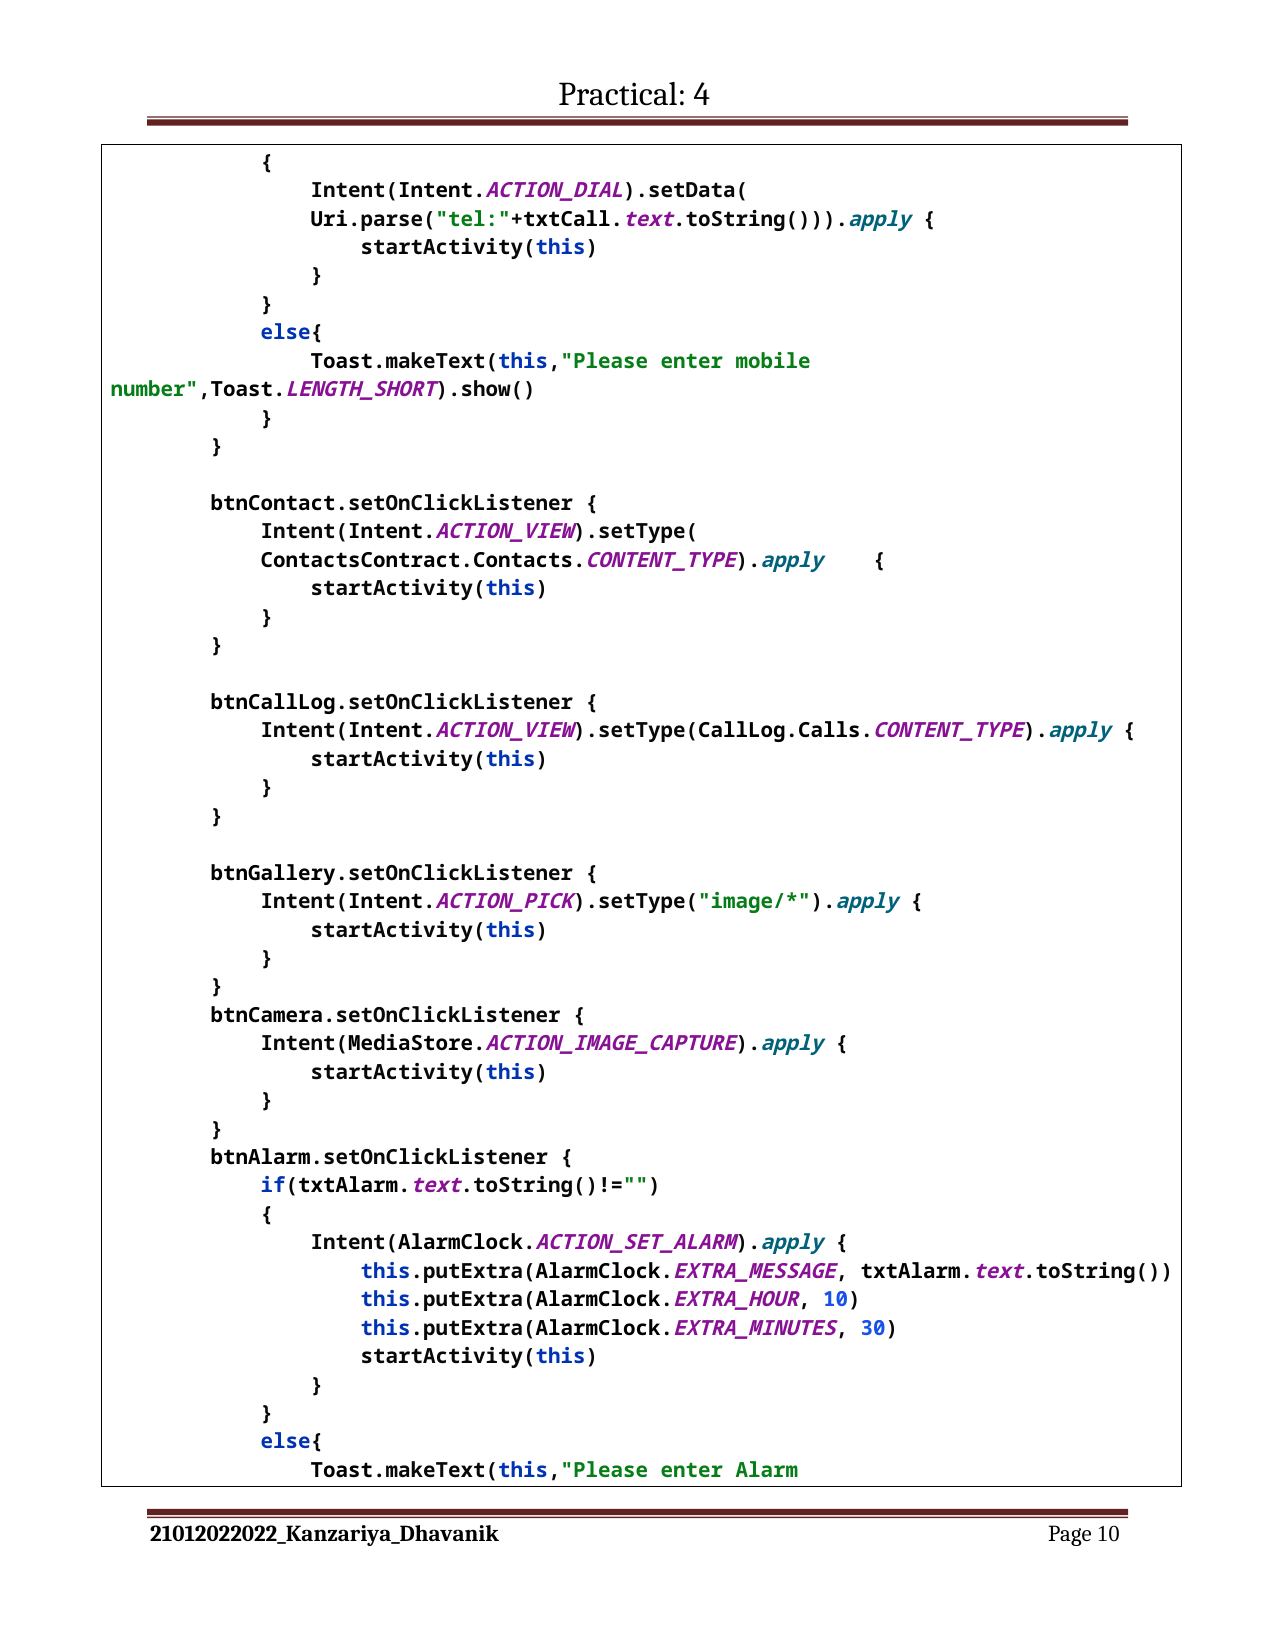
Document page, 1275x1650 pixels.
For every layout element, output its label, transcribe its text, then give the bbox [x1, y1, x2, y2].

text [102, 542, 1181, 1486]
text Uri.parse("tel:"+txtCall.text.toString())).apply { startActivity(this) } } else{ Toast.makeText(this,"Please enter mobile number",Toast.LENGTH_SHORT).show() } } btnContact.setOnClickListener { Intent(Intent.ACTION_VIEW).setType( [110, 204, 1173, 542]
